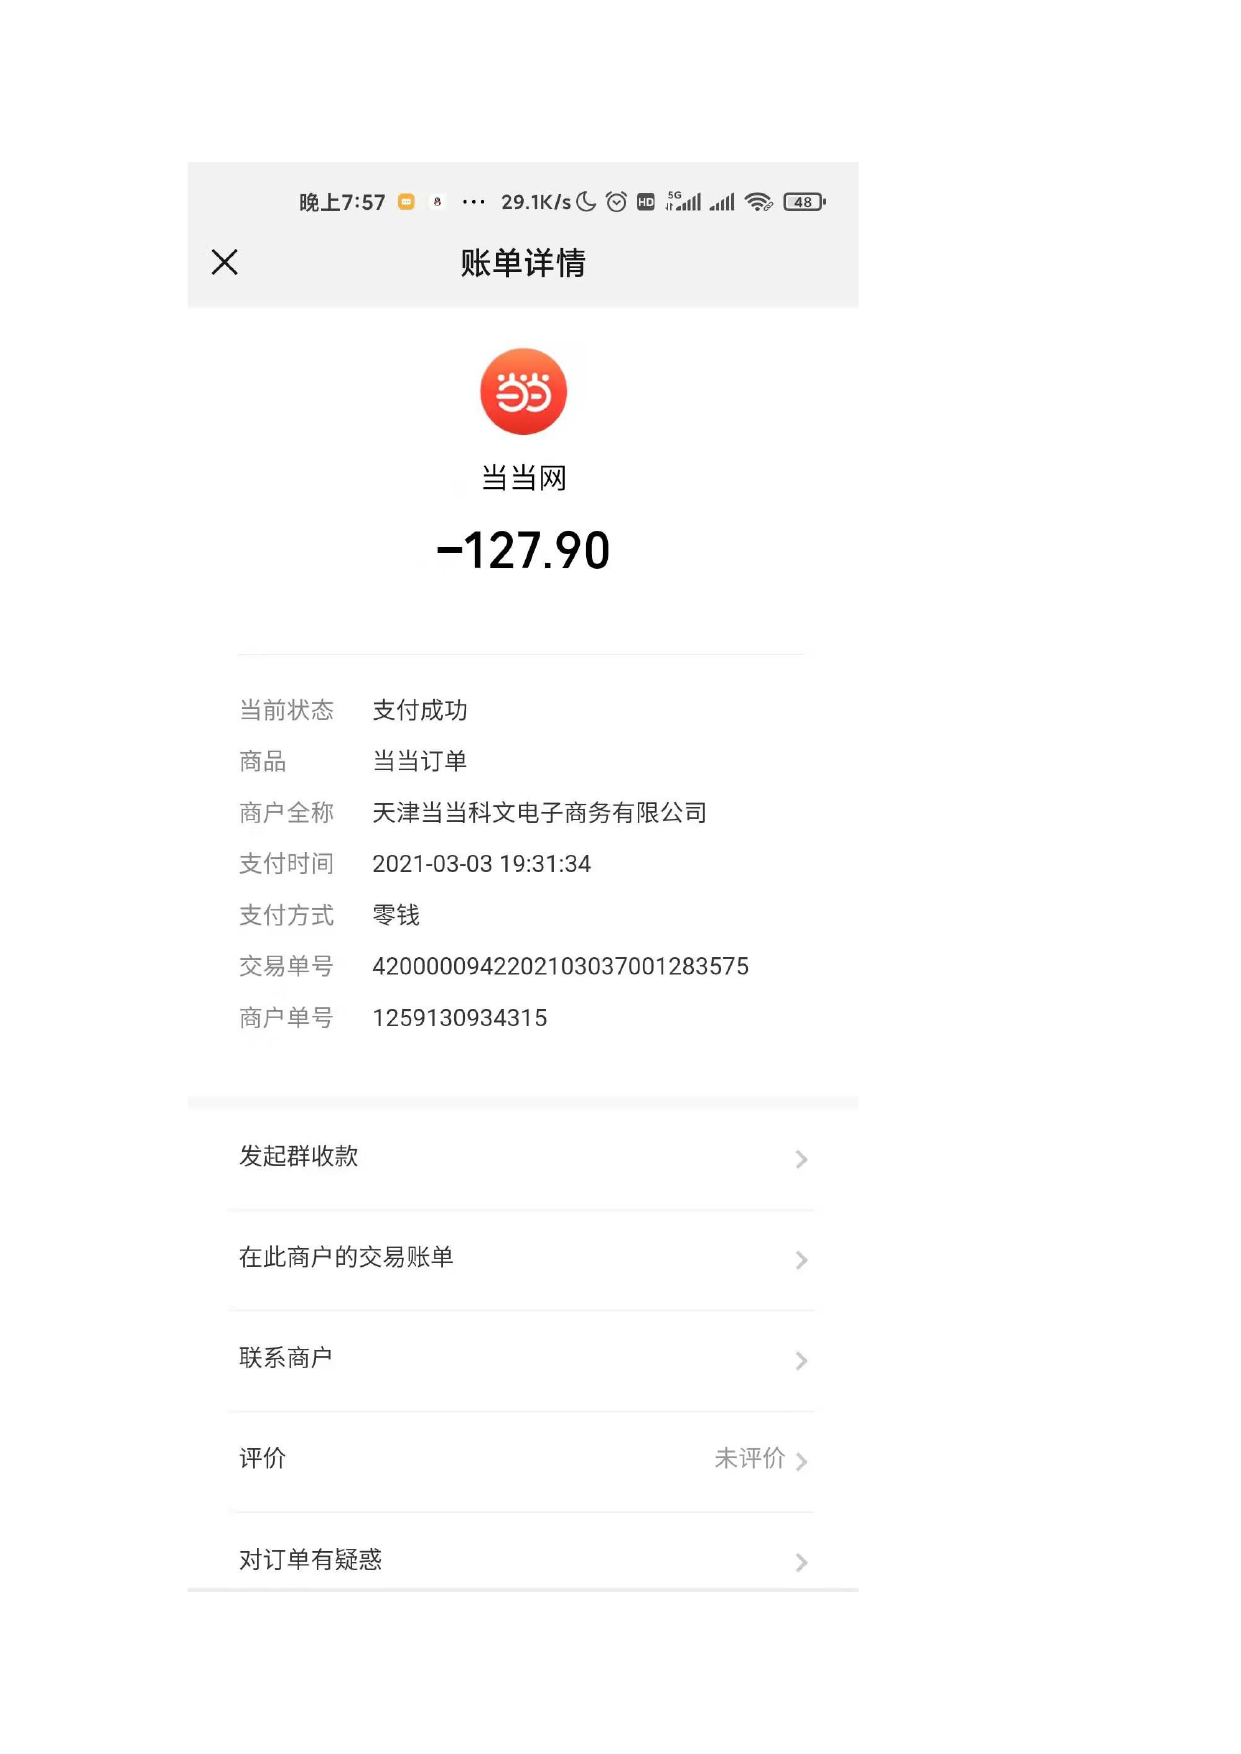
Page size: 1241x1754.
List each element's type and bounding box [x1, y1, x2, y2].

picture [187, 162, 859, 1592]
